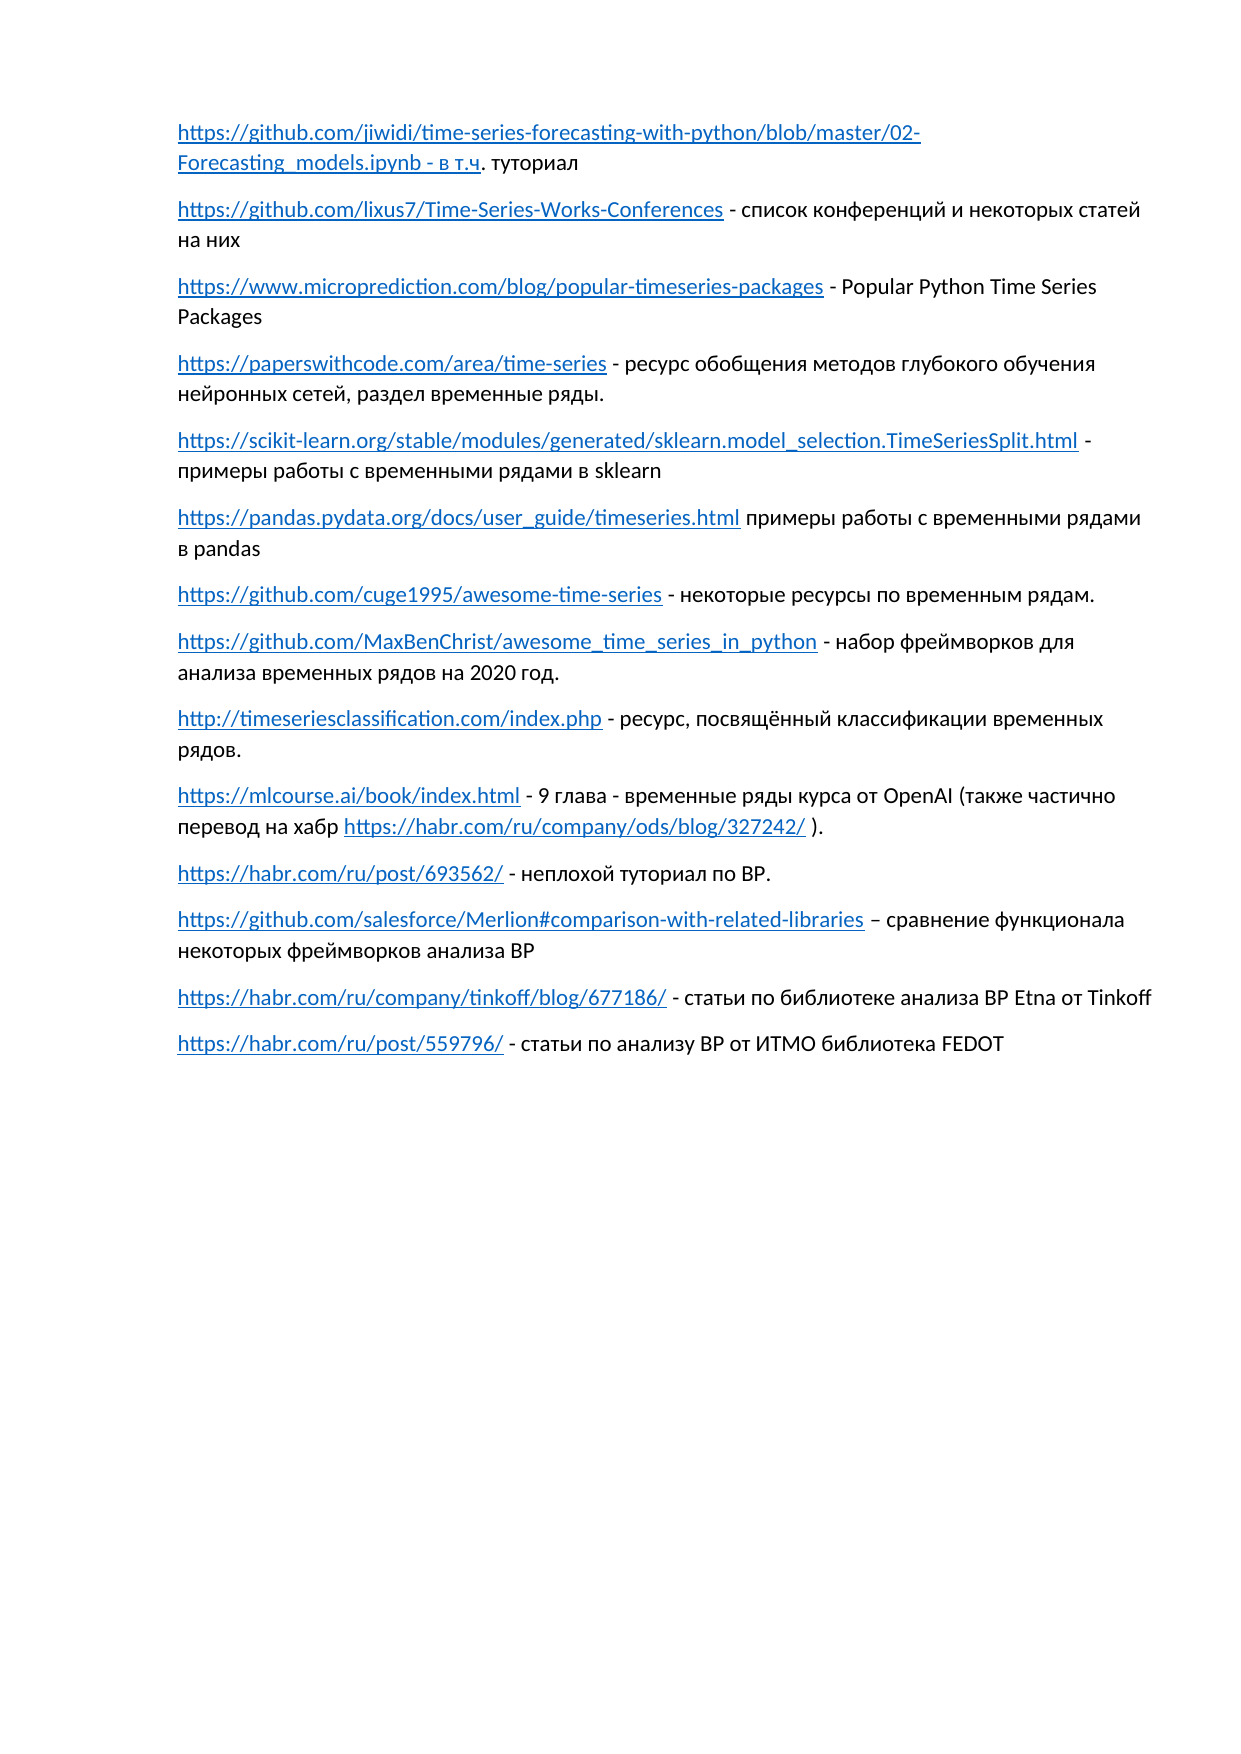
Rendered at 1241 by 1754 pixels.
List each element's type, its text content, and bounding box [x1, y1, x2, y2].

text http://timeseriesclassification.com/index.php - ресурс, посвящённый классификации временных рядов. [177, 704, 1152, 763]
text https://habr.com/ru/post/559796/ - статьи по анализу ВР от ИТМО библиотека FEDOT [177, 1029, 1152, 1058]
text https://github.com/cuge1995/awesome-time-series - некоторые ресурсы по временным рядам. [177, 581, 1152, 609]
text https://github.com/jiwidi/time-series-forecasting-with-python/blob/master/02-Forecasting_models.ipynb - в т.ч. туториал [177, 118, 1152, 176]
text https://habr.com/ru/company/tinkoff/blog/677186/ - статьи по библиотеке анализа ВР Etna от Tinkoff [177, 983, 1152, 1011]
text https://www.microprediction.com/blog/popular-timeseries-packages - Popular Python Time Series Packages [177, 272, 1152, 331]
text https://github.com/lixus7/Time-Series-Works-Conferences - список конференций и некоторых статей на них [177, 195, 1152, 253]
text https://github.com/salesforce/Merlion#comparison-with-related-libraries – сравнение функционала некоторых фреймворков анализа ВР [177, 906, 1152, 964]
text https://mlcourse.ai/book/index.html - 9 глава - временные ряды курса от OpenAI (также частично перевод на хабр https://habr.com/ru/company/ods/blog/327242/ ). [177, 782, 1152, 840]
text https://pandas.pydata.org/docs/user_guide/timeseries.html примеры работы с временными рядами в pandas [177, 503, 1152, 562]
text https://habr.com/ru/post/693562/ - неплохой туториал по ВР. [177, 859, 1152, 887]
text https://github.com/MaxBenChrist/awesome_time_series_in_python - набор фреймворков для анализа временных рядов на 2020 год. [177, 627, 1152, 686]
text https://paperswithcode.com/area/time-series - ресурс обобщения методов глубокого обучения нейронных сетей, раздел временные ряды. [177, 349, 1152, 408]
text https://scikit-learn.org/stable/modules/generated/sklearn.model_selection.TimeSeriesSplit.html - примеры работы с временными рядами в sklearn [177, 426, 1152, 485]
